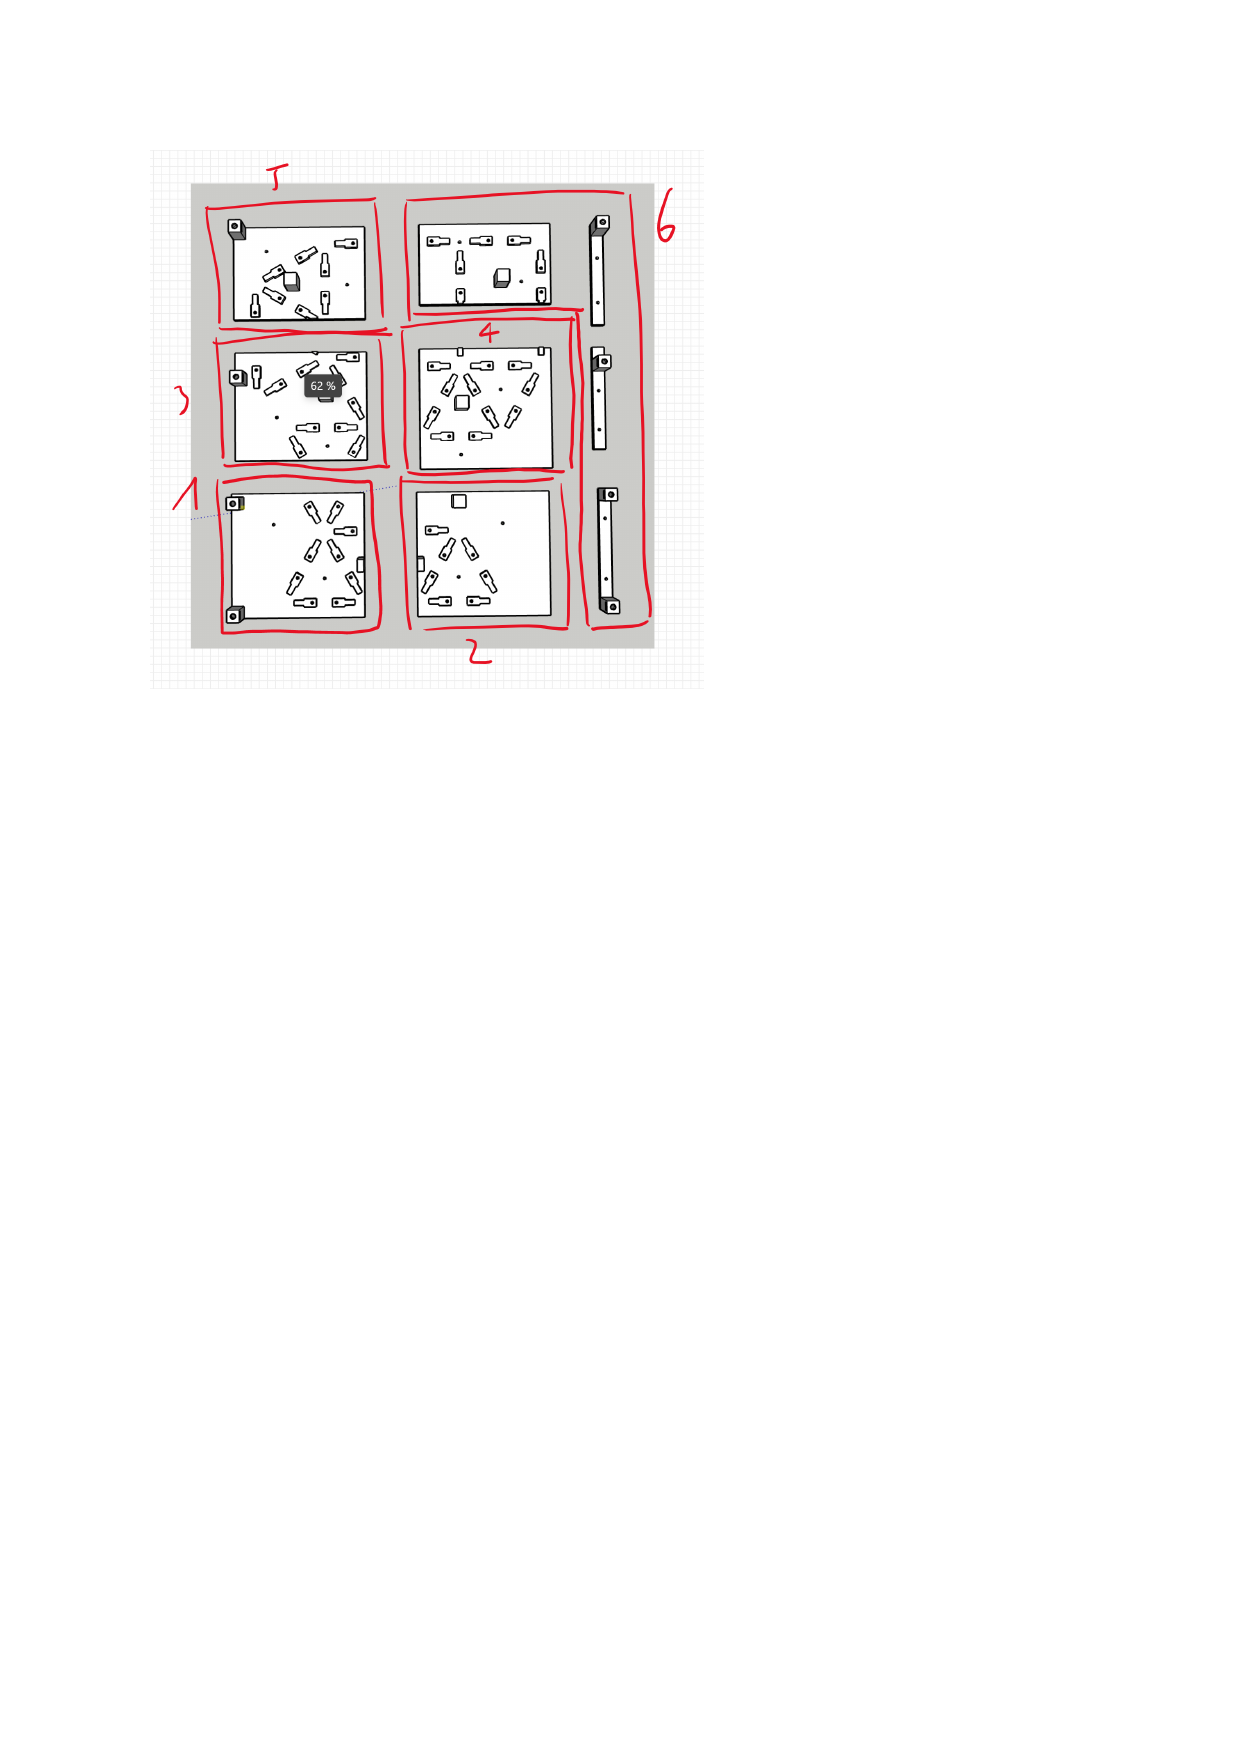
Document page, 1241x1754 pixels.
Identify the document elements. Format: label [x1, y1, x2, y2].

picture [150, 150, 704, 689]
